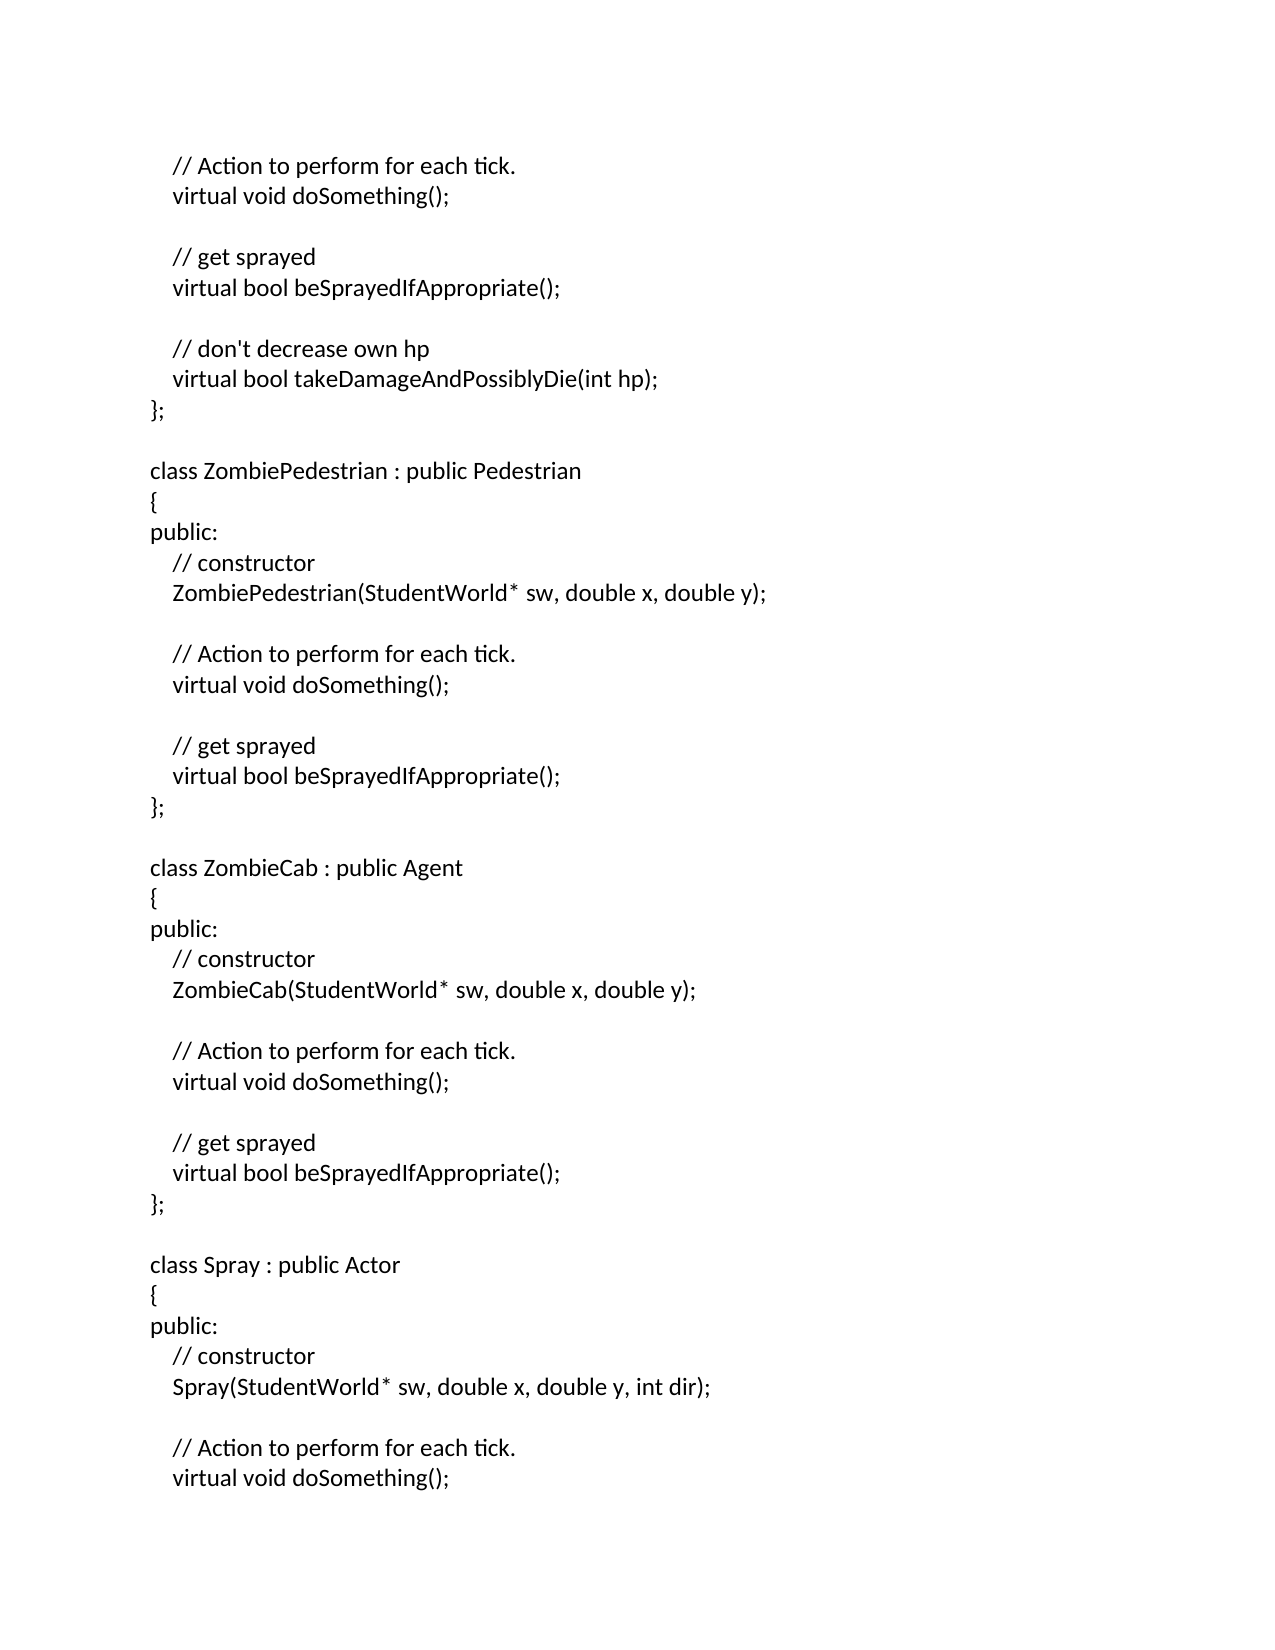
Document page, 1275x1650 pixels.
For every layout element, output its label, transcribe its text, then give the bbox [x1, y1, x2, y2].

text }; [150, 1188, 1125, 1218]
text virtual void doSomething(); [150, 181, 1125, 211]
text // Action to perform for each tick. [150, 1432, 1125, 1462]
text // get sprayed [150, 242, 1125, 272]
text public: [150, 913, 1125, 943]
text virtual void doSomething(); [150, 669, 1125, 699]
text virtual void doSomething(); [150, 1462, 1125, 1493]
text class Spray : public Actor [150, 1249, 1125, 1279]
text virtual bool takeDamageAndPossiblyDie(int hp); [150, 364, 1125, 394]
text { [150, 1279, 1125, 1310]
text ZombieCab(StudentWorld* sw, double x, double y); [150, 974, 1125, 1004]
text public: [150, 516, 1125, 547]
text // constructor [150, 1340, 1125, 1371]
text Spray(StudentWorld* sw, double x, double y, int dir); [150, 1371, 1125, 1401]
text // don't decrease own hp [150, 333, 1125, 364]
text // Action to perform for each tick. [150, 638, 1125, 669]
text ZombiePedestrian(StudentWorld* sw, double x, double y); [150, 577, 1125, 608]
text }; [150, 791, 1125, 821]
text // get sprayed [150, 1127, 1125, 1157]
text virtual bool beSprayedIfAppropriate(); [150, 1157, 1125, 1188]
text }; [150, 394, 1125, 425]
text virtual void doSomething(); [150, 1066, 1125, 1096]
text virtual bool beSprayedIfAppropriate(); [150, 272, 1125, 303]
text // Action to perform for each tick. [150, 1035, 1125, 1066]
text public: [150, 1310, 1125, 1340]
text { [150, 882, 1125, 913]
text // Action to perform for each tick. [150, 150, 1125, 181]
text class ZombiePedestrian : public Pedestrian [150, 455, 1125, 486]
text // get sprayed [150, 730, 1125, 760]
text { [150, 486, 1125, 516]
text // constructor [150, 943, 1125, 974]
text virtual bool beSprayedIfAppropriate(); [150, 760, 1125, 791]
text // constructor [150, 547, 1125, 577]
text class ZombieCab : public Agent [150, 852, 1125, 882]
